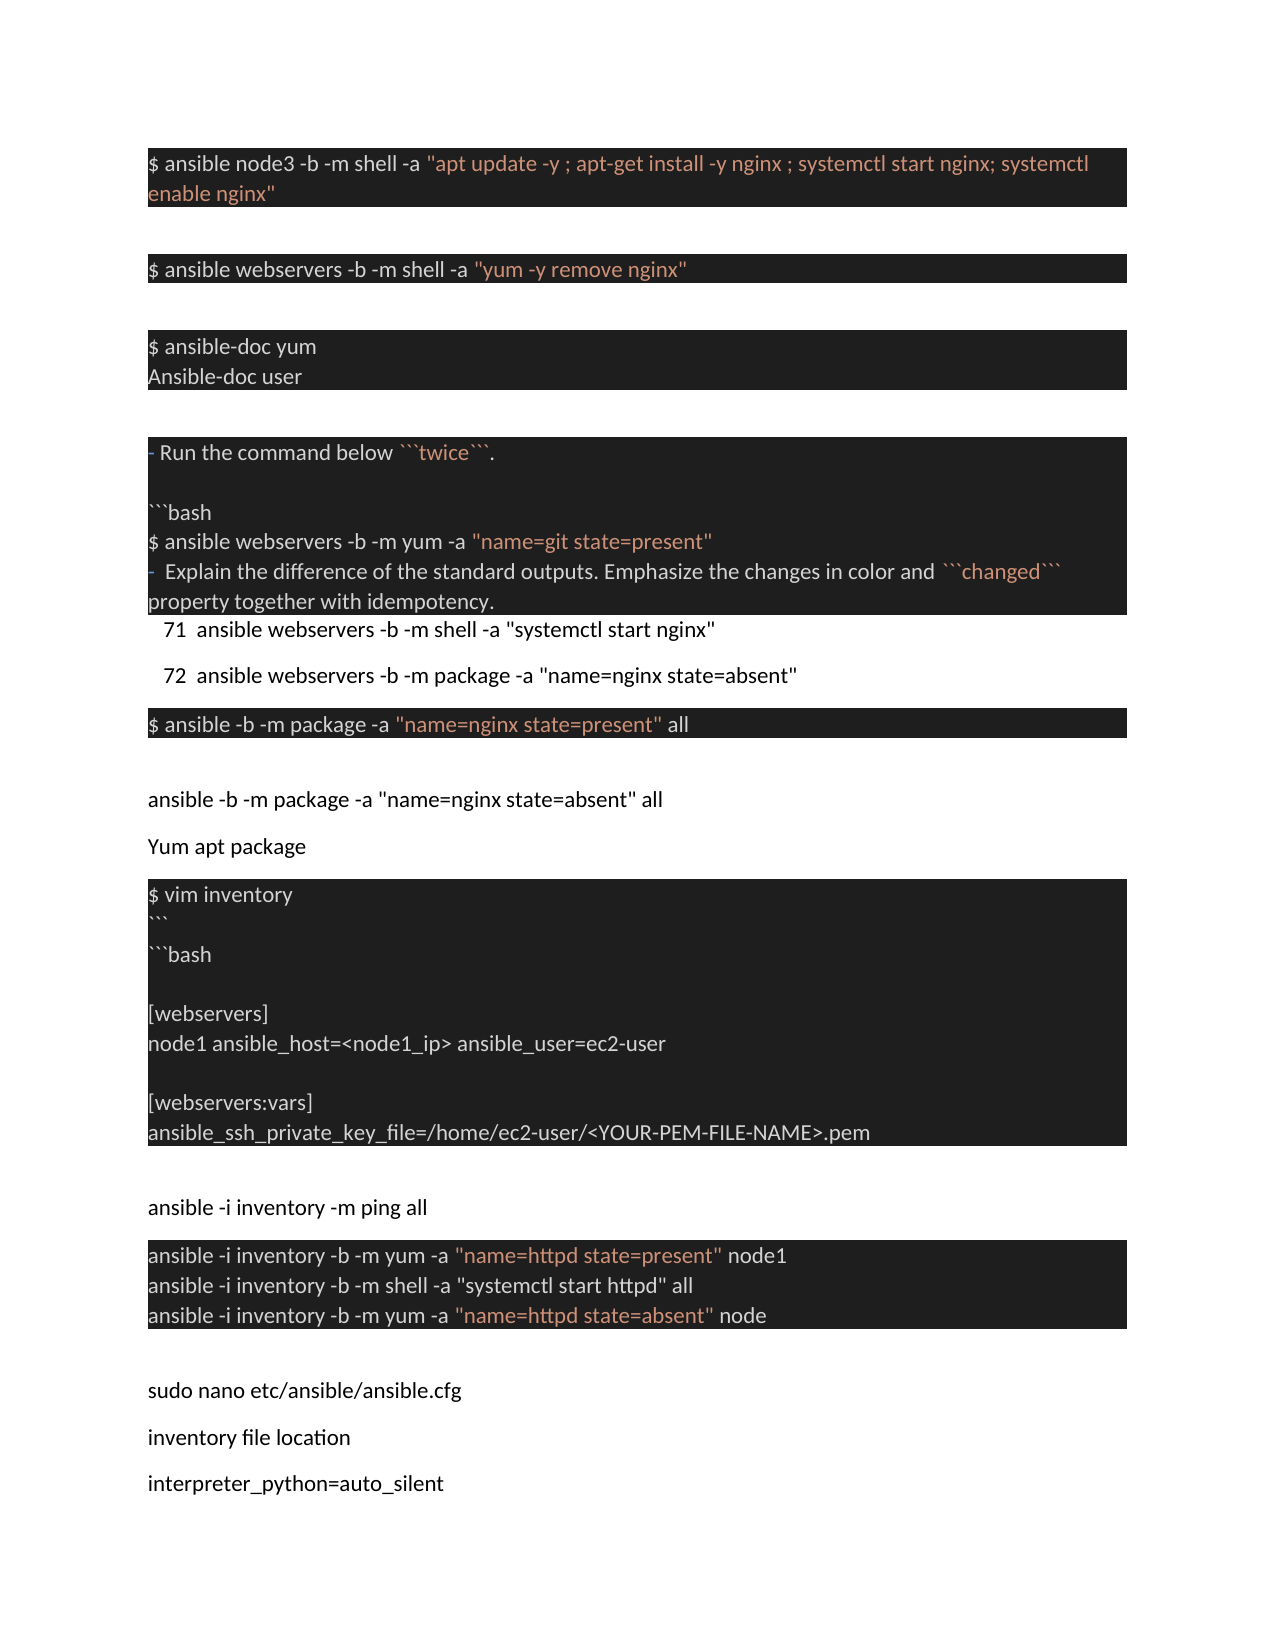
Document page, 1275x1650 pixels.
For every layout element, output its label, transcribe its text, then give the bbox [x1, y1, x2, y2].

text ansible_ssh_private_key_file=/home/ec2-user/<YOUR-PEM-FILE-NAME>.pem [148, 1116, 1127, 1146]
text ansible -b -m package -a "name=nginx state=absent" all [148, 785, 1127, 813]
text $ ansible-doc yum [148, 330, 1127, 360]
text sudo nano etc/ansible/ansible.cfg [148, 1376, 1127, 1404]
text ansible -i inventory -b -m yum -a "name=httpd state=present" node1 [148, 1240, 1127, 1269]
text [webservers] [148, 998, 1127, 1027]
text inventory file location [148, 1423, 1127, 1451]
text ansible -i inventory -b -m shell -a "systemctl start httpd" all [148, 1269, 1127, 1299]
text interpreter_python=auto_silent [148, 1469, 1127, 1497]
text - Run the command below ```twice```. [148, 437, 1127, 466]
text ansible -i inventory -m ping all [148, 1193, 1127, 1221]
text $ vim inventory [148, 879, 1127, 908]
text $ ansible webservers -b -m yum -a "name=git state=present" [148, 526, 1127, 555]
text - Explain the difference of the standard outputs. Emphasize the changes in color and ```changed``` property together with idempotency. [148, 555, 1127, 615]
text $ ansible webservers -b -m shell -a "yum -y remove nginx" [148, 254, 1127, 283]
text node1 ansible_host=<node1_ip> ansible_user=ec2-user [148, 1027, 1127, 1057]
text Ansible-doc user [148, 360, 1127, 390]
text 71 ansible webservers -b -m shell -a "systemctl start nginx" [148, 615, 1127, 643]
text $ ansible -b -m package -a "name=nginx state=present" all [148, 708, 1127, 738]
text $ ansible node3 -b -m shell -a "apt update -y ; apt-get install -y nginx ; systemctl start nginx; systemctl enable nginx" [148, 148, 1127, 207]
text ansible -i inventory -b -m yum -a "name=httpd state=absent" node [148, 1299, 1127, 1329]
text 72 ansible webservers -b -m package -a "name=nginx state=absent" [148, 662, 1127, 690]
text Yum apt package [148, 832, 1127, 860]
text ```bash [148, 938, 1127, 968]
text ```bash [148, 496, 1127, 526]
text ``` [148, 908, 1127, 938]
text [webservers:vars] [148, 1087, 1127, 1116]
